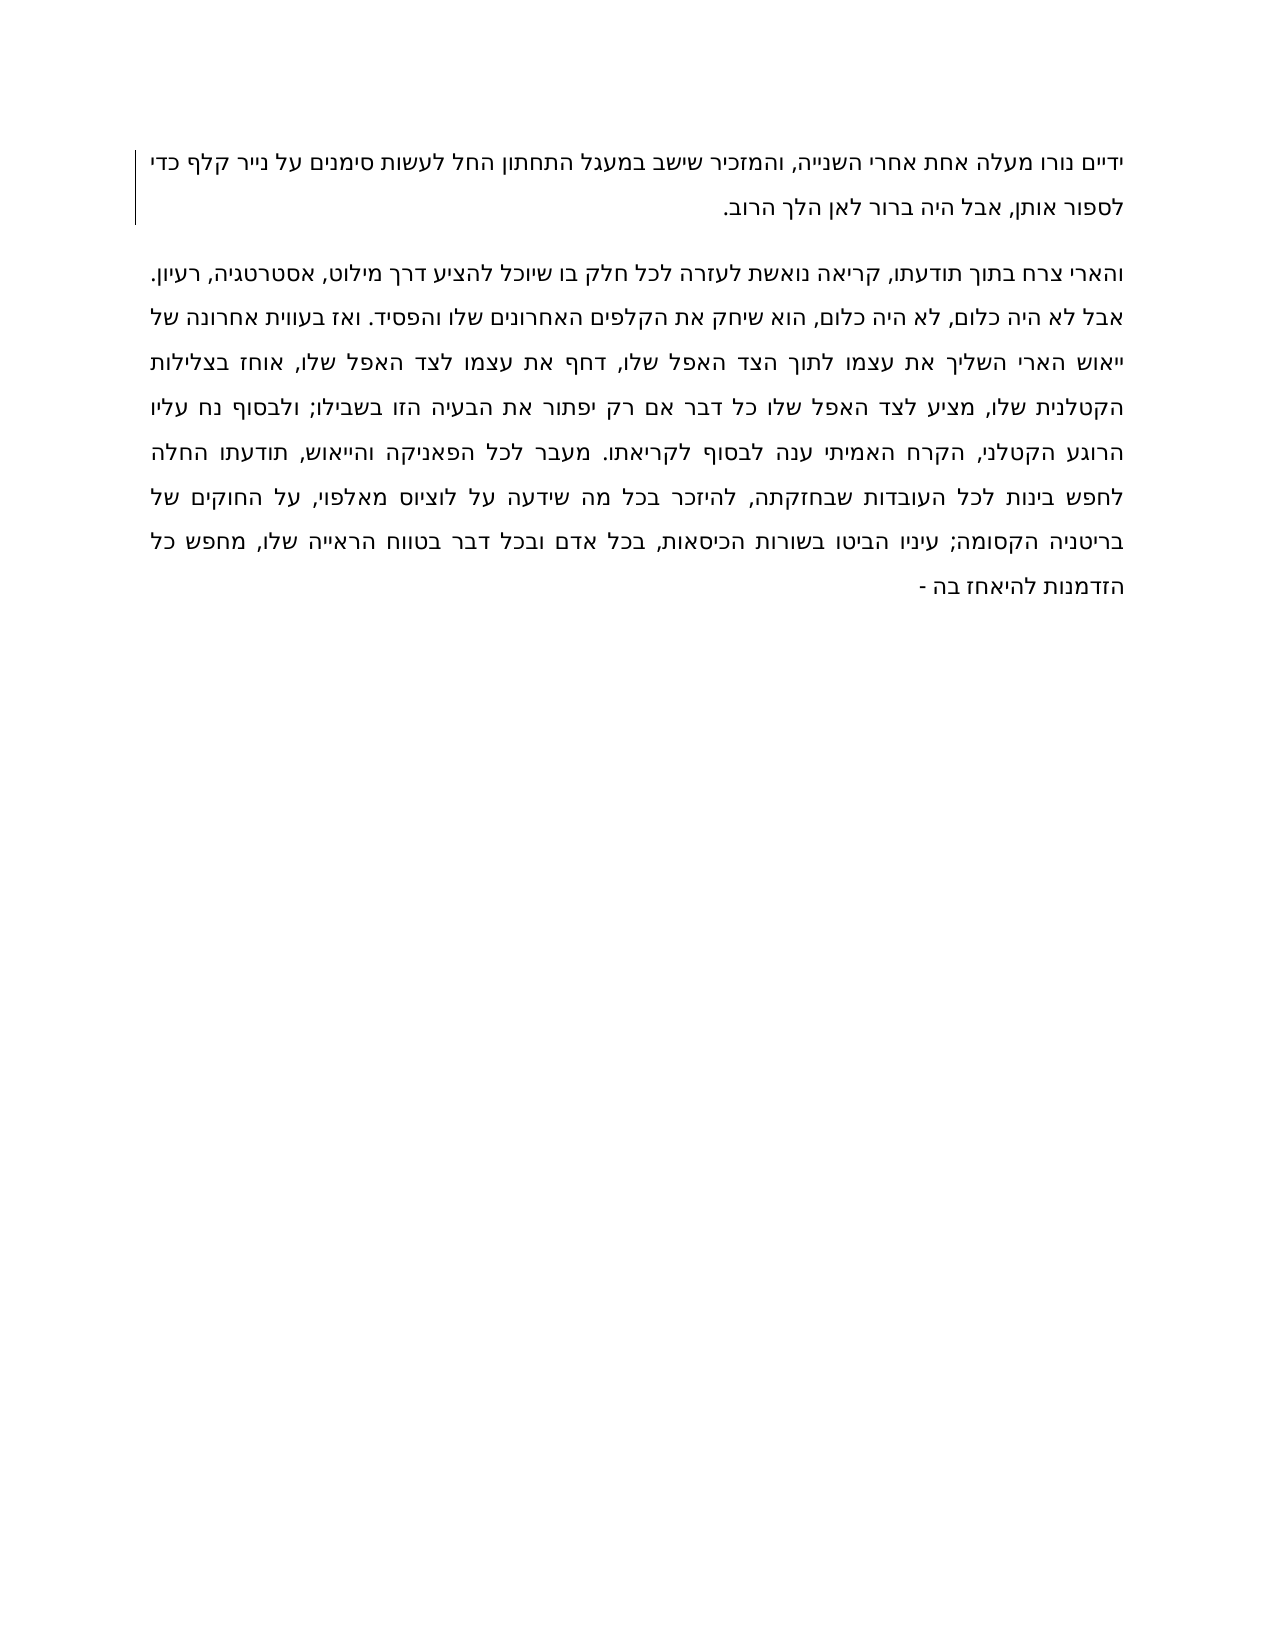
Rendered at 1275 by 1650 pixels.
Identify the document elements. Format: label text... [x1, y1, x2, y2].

text והארי צרח בתוך תודעתו, קריאה נואשת לעזרה לכל חלק בו שיוכל להציע דרך מילוט, אסטרטגיה, רעיון. אבל לא היה כלום, לא היה כלום, הוא שיחק את הקלפים האחרונים שלו והפסיד. ואז בעווית אחרונה של ייאוש הארי השליך את עצמו לתוך הצד האפל שלו, דחף את עצמו לצד האפל שלו, אוחז בצלילות הקטלנית שלו, מציע לצד האפל שלו כל דבר אם רק יפתור את הבעיה הזו בשבילו; ולבסוף נח עליו הרוגע הקטלני, הקרח האמיתי ענה לבסוף לקריאתו. מעבר לכל הפאניקה והייאוש, תודעתו החלה לחפש בינות לכל העובדות שבחזקתה, להיזכר בכל מה שידעה על לוציוס מאלפוי, על החוקים של בריטניה הקסומה; עיניו הביטו בשורות הכיסאות, בכל אדם ובכל דבר בטווח הראייה שלו, מחפש כל הזדמנות להיאחז בה - [150, 260, 1125, 604]
text ידיים נורו מעלה אחת אחרי השנייה, והמזכיר שישב במעגל התחתון החל לעשות סימנים על נייר קלף כדי לספור אותן, אבל היה ברור לאן הלך הרוב. [150, 150, 1125, 225]
